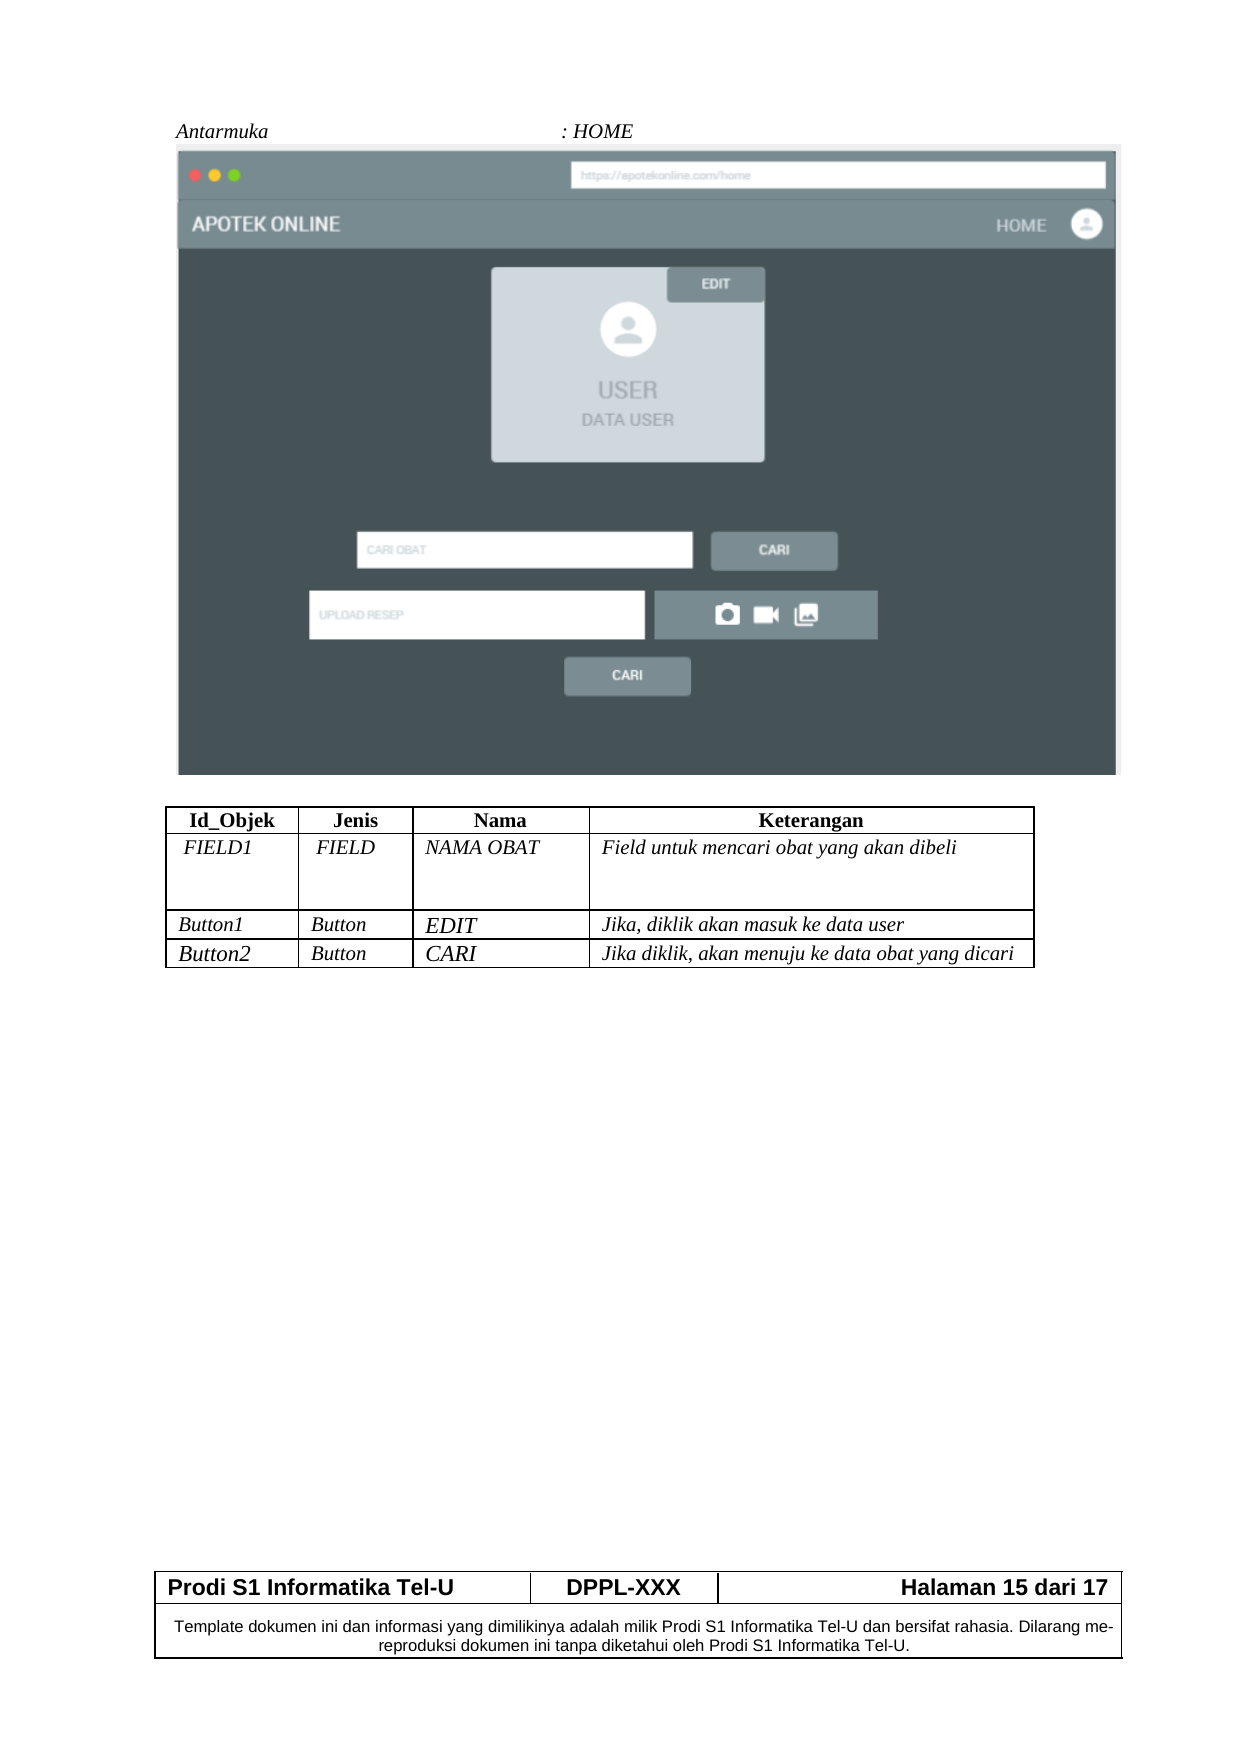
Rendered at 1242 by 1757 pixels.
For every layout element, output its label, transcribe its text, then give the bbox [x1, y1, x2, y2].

table_header Jenis [299, 808, 412, 832]
table_cell FIELD1 [167, 834, 298, 909]
table_header Keterangan [590, 808, 1033, 832]
table_cell Button [299, 911, 412, 938]
table_cell Button [299, 940, 412, 967]
table_cell Jika, diklik akan masuk ke data user [590, 911, 1033, 938]
table_header Nama [414, 808, 589, 832]
table_cell NAMA OBAT [414, 834, 589, 909]
table_cell FIELD [299, 834, 412, 909]
table_cell Field untuk mencari obat yang akan dibeli [590, 834, 1033, 909]
table_cell Jika diklik, akan menuju ke data obat yang dicari [590, 940, 1033, 967]
text Antarmuka : HOME [176, 119, 1123, 143]
table_cell CARI [414, 940, 589, 967]
table_cell Button2 [167, 940, 298, 967]
table_cell Button1 [167, 911, 298, 938]
table_header Id_Objek [167, 808, 298, 832]
table_cell EDIT [414, 911, 589, 938]
picture [175, 144, 1122, 775]
